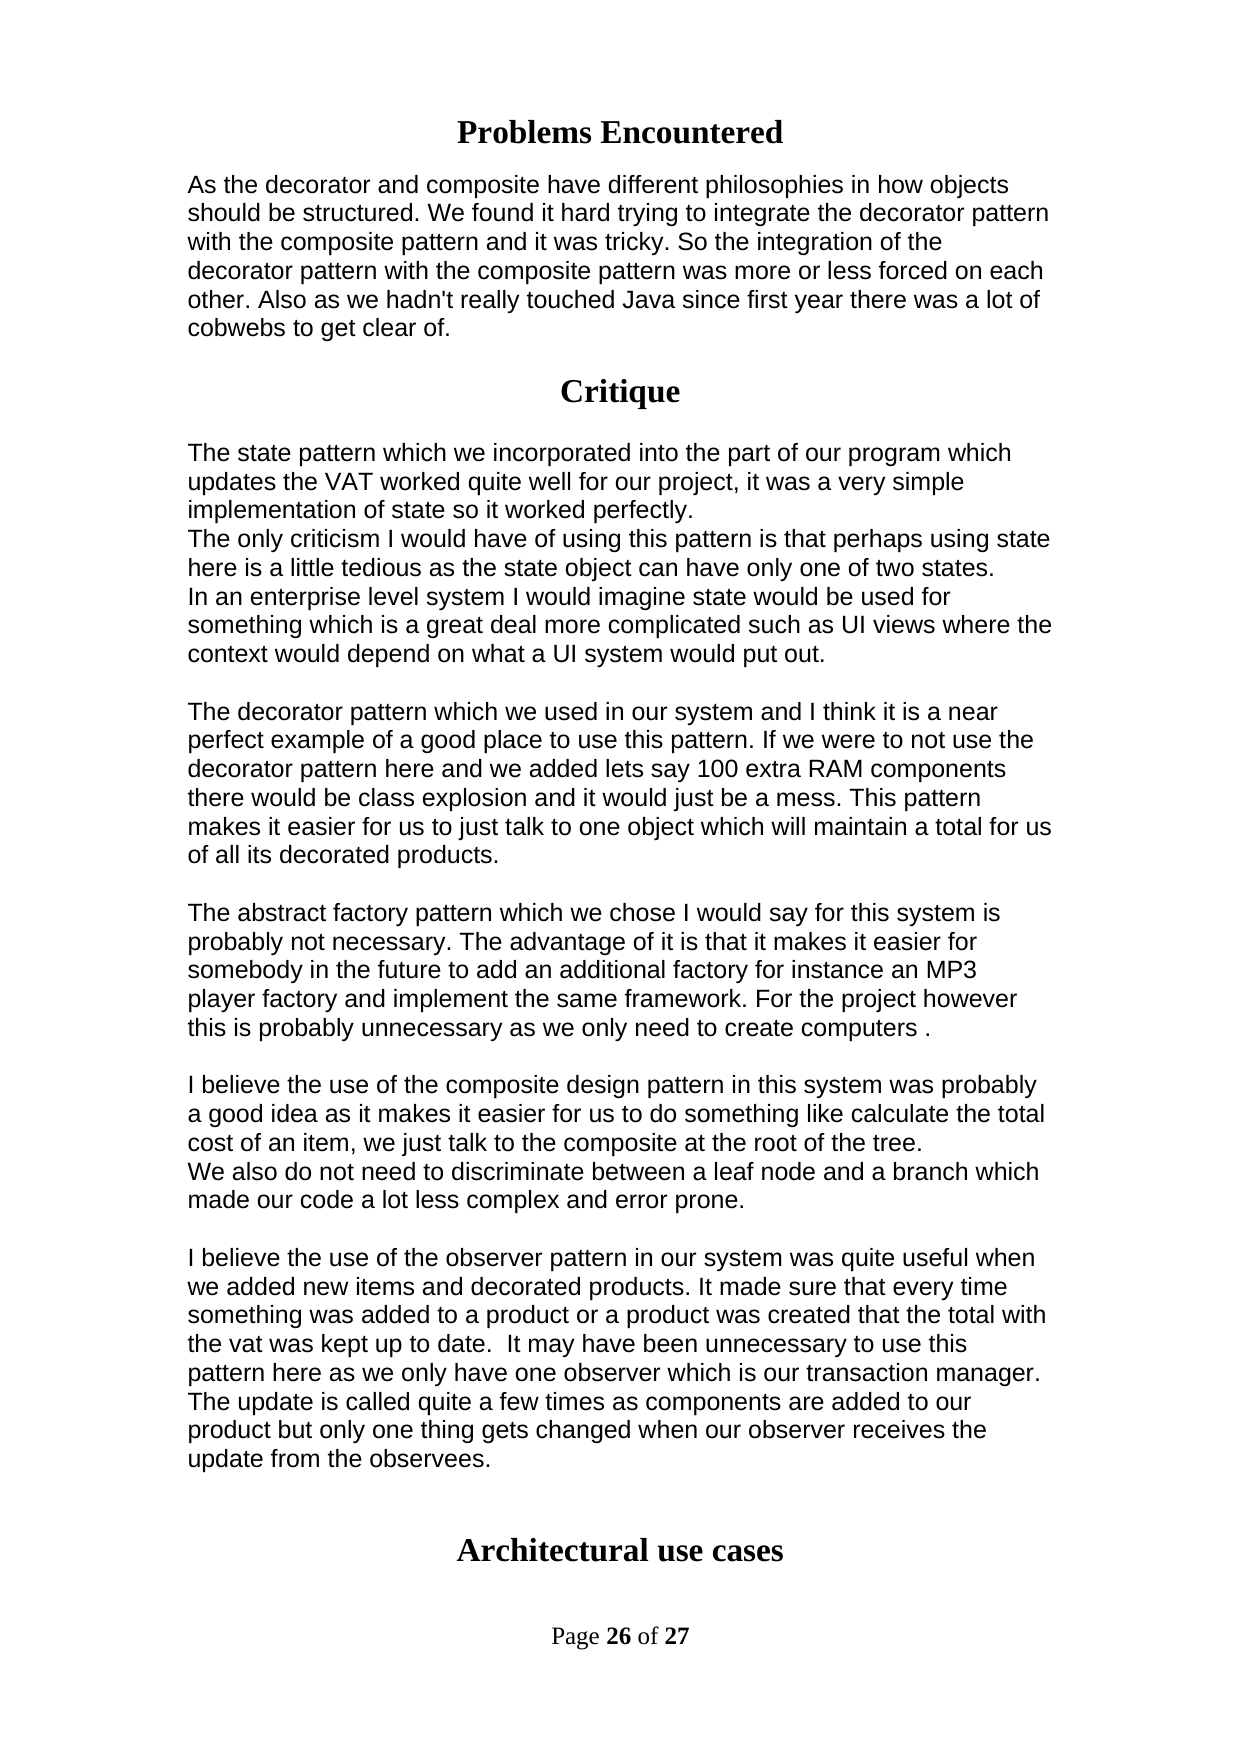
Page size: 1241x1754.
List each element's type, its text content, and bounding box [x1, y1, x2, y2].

text The state pattern which we incorporated into the part of our program which updates the VAT worked quite well for our project, it was a very simple implementation of state so it worked perfectly. [187, 438, 1053, 524]
subtitle Problems Encountered [187, 112, 1053, 151]
subtitle Critique [187, 371, 1053, 409]
text The only criticism I would have of using this pattern is that perhaps using state here is a little tedious as the state object can have only one of two states. [187, 524, 1053, 582]
text We also do not need to discriminate between a leaf node and a branch which made our code a lot less complex and error prone. [187, 1157, 1053, 1214]
subtitle Architectural use cases [187, 1531, 1053, 1569]
text In an enterprise level system I would imagine state would be used for something which is a great deal more complicated such as UI views where the context would depend on what a UI system would put out. [187, 582, 1053, 668]
text As the decorator and composite have different philosophies in how objects should be structured. We found it hard trying to integrate the decorator pattern with the composite pattern and it was tricky. So the integration of the decorator pattern with the composite pattern was more or less forced on each other. Also as we hadn't really touched Java since first year there was a lot of cobwebs to get clear of. [187, 170, 1053, 342]
text The abstract factory pattern which we chose I would say for this system is probably not necessary. The advantage of it is that it makes it easier for somebody in the future to add an additional factory for instance an MP3 player factory and implement the same framework. For the project however this is probably unnecessary as we only need to create computers . [187, 898, 1053, 1042]
text I believe the use of the composite design pattern in this system was probably a good idea as it makes it easier for us to do something like calculate the total cost of an item, we just talk to the composite at the root of the tree. [187, 1071, 1053, 1157]
text I believe the use of the observer pattern in our system was quite useful when we added new items and decorated products. It made sure that every time something was added to a product or a product was created that the total with the vat was kept up to date. It may have been unnecessary to use this pattern here as we only have one observer which is our transaction manager. The update is called quite a few times as components are added to our product but only one thing gets changed when our observer receives the update from the observees. [187, 1243, 1053, 1473]
text The decorator pattern which we used in our system and I think it is a near perfect example of a good place to use this pattern. If we were to not use the decorator pattern here and we added lets say 100 extra RAM components there would be class explosion and it would just be a mess. This pattern makes it easier for us to just talk to one object which will maintain a total for us of all its decorated products. [187, 697, 1053, 869]
